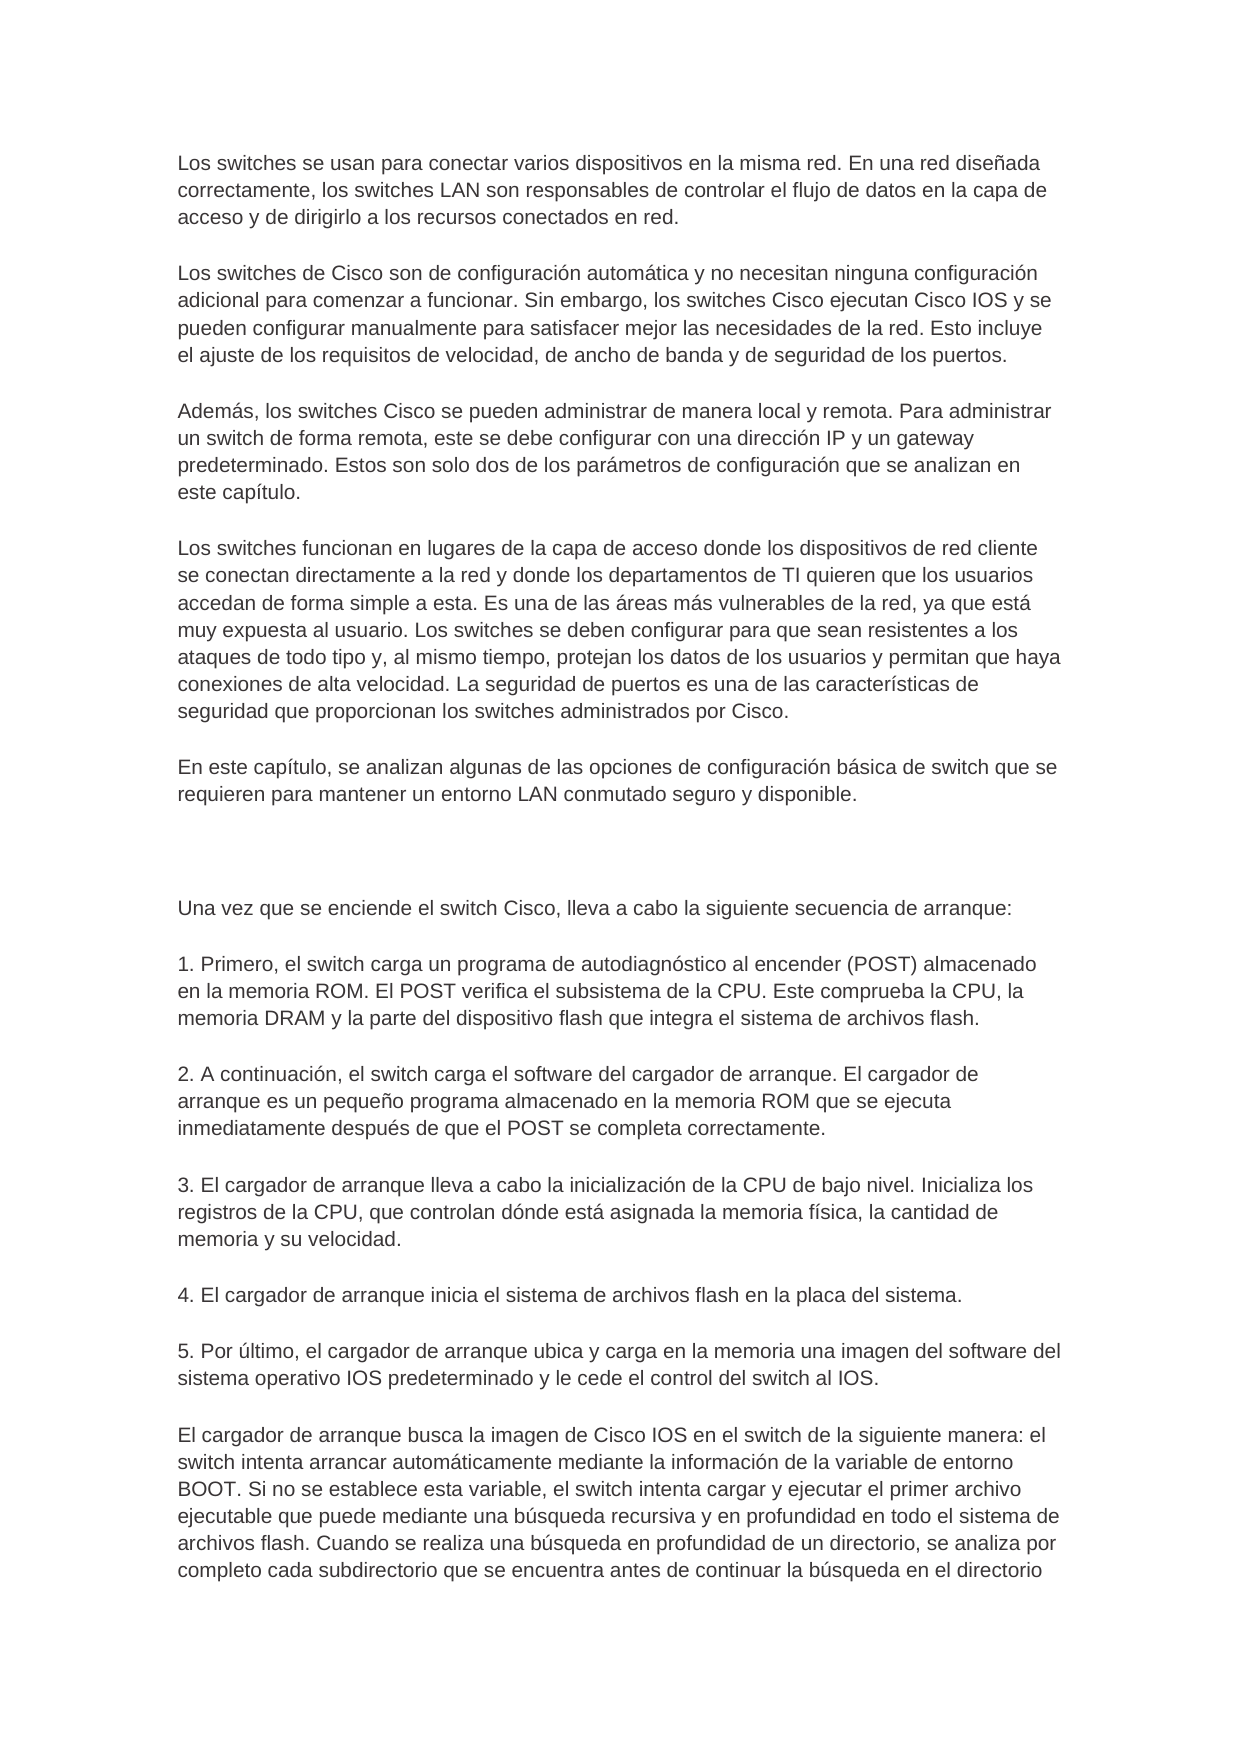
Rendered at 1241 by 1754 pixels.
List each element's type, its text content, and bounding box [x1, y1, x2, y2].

text 3. El cargador de arranque lleva a cabo la inicialización de la CPU de bajo nivel. Inicializa los registros de la CPU, que controlan dónde está asignada la memoria física, la cantidad de memoria y su velocidad. [177, 1169, 1063, 1251]
text 5. Por último, el cargador de arranque ubica y carga en la memoria una imagen del software del sistema operativo IOS predeterminado y le cede el control del switch al IOS. [177, 1336, 1063, 1390]
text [177, 1419, 1063, 1582]
text 1. Primero, el switch carga un programa de autodiagnóstico al encender (POST) almacenado en la memoria ROM. El POST verifica el subsistema de la CPU. Este comprueba la CPU, la memoria DRAM y la parte del dispositivo flash que integra el sistema de archivos flash. [177, 948, 1063, 1030]
text En este capítulo, se analizan algunas de las opciones de configuración básica de switch que se requieren para mantener un entorno LAN conmutado seguro y disponible. [177, 752, 1063, 806]
text Además, los switches Cisco se pueden administrar de manera local y remota. Para administrar un switch de forma remota, este se debe configurar con una dirección IP y un gateway predeterminado. Estos son solo dos de los parámetros de configuración que se analizan en este capítulo. [177, 396, 1063, 504]
text 4. El cargador de arranque inicia el sistema de archivos flash en la placa del sistema. [177, 1280, 1063, 1307]
text Una vez que se enciende el switch Cisco, lleva a cabo la siguiente secuencia de arranque: [177, 892, 1063, 919]
text 2. A continuación, el switch carga el software del cargador de arranque. El cargador de arranque es un pequeño programa almacenado en la memoria ROM que se ejecuta inmediatamente después de que el POST se completa correctamente. [177, 1059, 1063, 1140]
text Los switches de Cisco son de configuración automática y no necesitan ninguna configuración adicional para comenzar a funcionar. Sin embargo, los switches Cisco ejecutan Cisco IOS y se pueden configurar manualmente para satisfacer mejor las necesidades de la red. Esto incluye el ajuste de los requisitos de velocidad, de ancho de banda y de seguridad de los puertos. [177, 258, 1063, 366]
text Los switches funcionan en lugares de la capa de acceso donde los dispositivos de red cliente se conectan directamente a la red y donde los departamentos de TI quieren que los usuarios accedan de forma simple a esta. Es una de las áreas más vulnerables de la red, ya que está muy expuesta al usuario. Los switches se deben configurar para que sean resistentes a los ataques de todo tipo y, al mismo tiempo, protejan los datos de los usuarios y permitan que haya conexiones de alta velocidad. La seguridad de puertos es una de las características de seguridad que proporcionan los switches administrados por Cisco. [177, 533, 1063, 723]
text Los switches se usan para conectar varios dispositivos en la misma red. En una red diseñada correctamente, los switches LAN son responsables de controlar el flujo de datos en la capa de acceso y de dirigirlo a los recursos conectados en red. [177, 148, 1063, 229]
